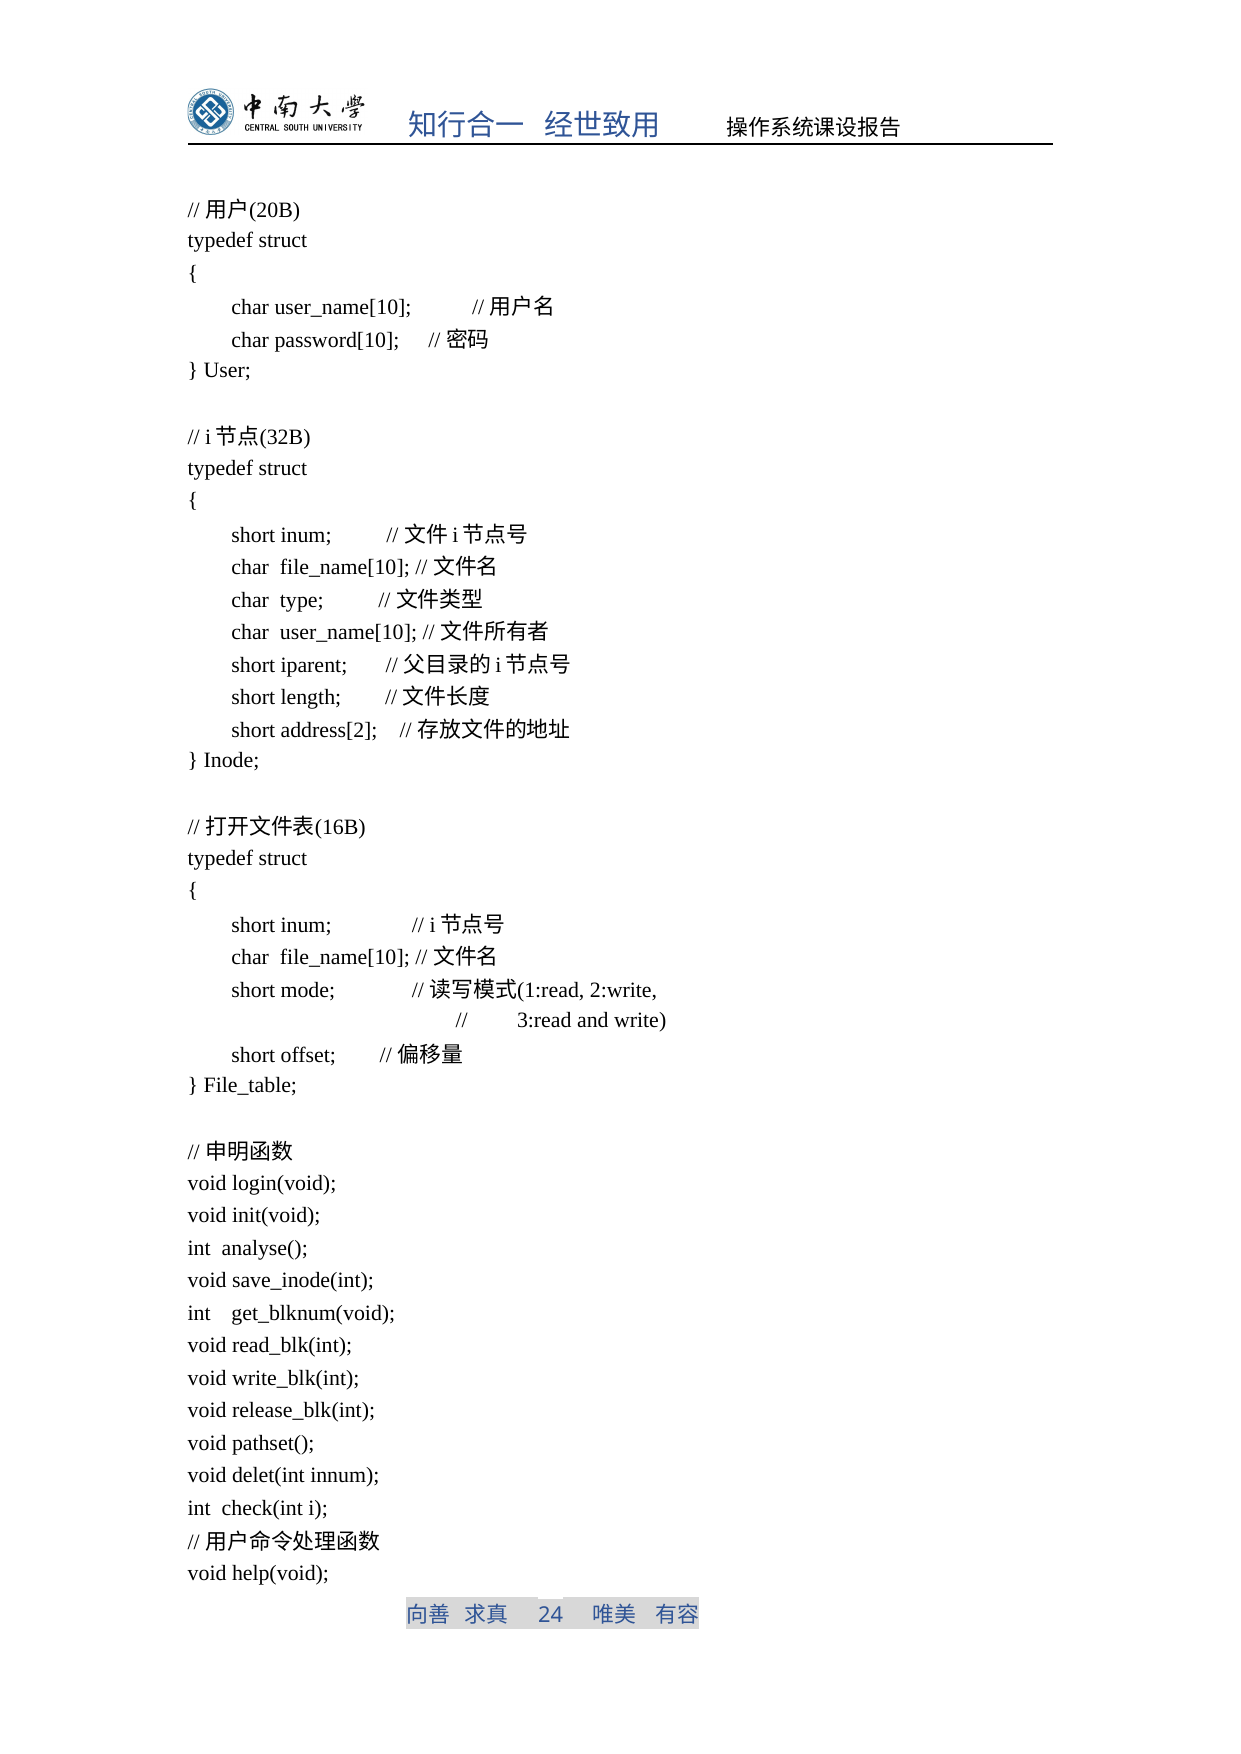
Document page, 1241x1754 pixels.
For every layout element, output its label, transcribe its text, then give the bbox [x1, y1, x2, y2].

text // 3:read and write) [187, 1004, 1053, 1036]
text void login(void); [187, 1166, 1053, 1199]
text int check(int i); [187, 1491, 1053, 1524]
text // 打开文件表(16B) [187, 809, 1053, 841]
text int analyse(); [187, 1231, 1053, 1264]
text // 用户命令处理函数 [187, 1524, 1053, 1556]
text // 用户(20B) [187, 191, 1053, 224]
text } Inode; [187, 744, 1053, 776]
text void write_blk(int); [187, 1361, 1053, 1394]
text void release_blk(int); [187, 1394, 1053, 1426]
text void save_inode(int); [187, 1264, 1053, 1296]
text short inum; // 文件i节点号 [187, 516, 1053, 549]
text typedef struct [187, 224, 1053, 256]
text // i节点(32B) [187, 419, 1053, 451]
text short address[2]; // 存放文件的地址 [187, 711, 1053, 744]
text short inum; // i节点号 [187, 906, 1053, 939]
text char file_name[10]; // 文件名 [187, 549, 1053, 581]
text short mode; // 读写模式(1:read, 2:write, [187, 971, 1053, 1004]
text { [187, 256, 1053, 289]
text } User; [187, 354, 1053, 386]
text typedef struct [187, 451, 1053, 484]
text short offset; // 偏移量 [187, 1036, 1053, 1069]
text { [187, 874, 1053, 906]
text // 申明函数 [187, 1134, 1053, 1166]
text { [187, 484, 1053, 516]
text void init(void); [187, 1199, 1053, 1231]
text typedef struct [187, 841, 1053, 874]
text void help(void); [187, 1556, 1053, 1589]
text char password[10]; // 密码 [187, 321, 1053, 354]
text void delet(int innum); [187, 1459, 1053, 1491]
text } File_table; [187, 1069, 1053, 1101]
text char user_name[10]; // 文件所有者 [187, 614, 1053, 646]
text void pathset(); [187, 1426, 1053, 1459]
text char type; // 文件类型 [187, 581, 1053, 614]
picture [187, 88, 368, 135]
text short length; // 文件长度 [187, 679, 1053, 711]
text char user_name[10]; // 用户名 [187, 289, 1053, 321]
text char file_name[10]; // 文件名 [187, 939, 1053, 971]
text short iparent; // 父目录的i节点号 [187, 646, 1053, 679]
text void read_blk(int); [187, 1329, 1053, 1361]
text int get_blknum(void); [187, 1296, 1053, 1329]
